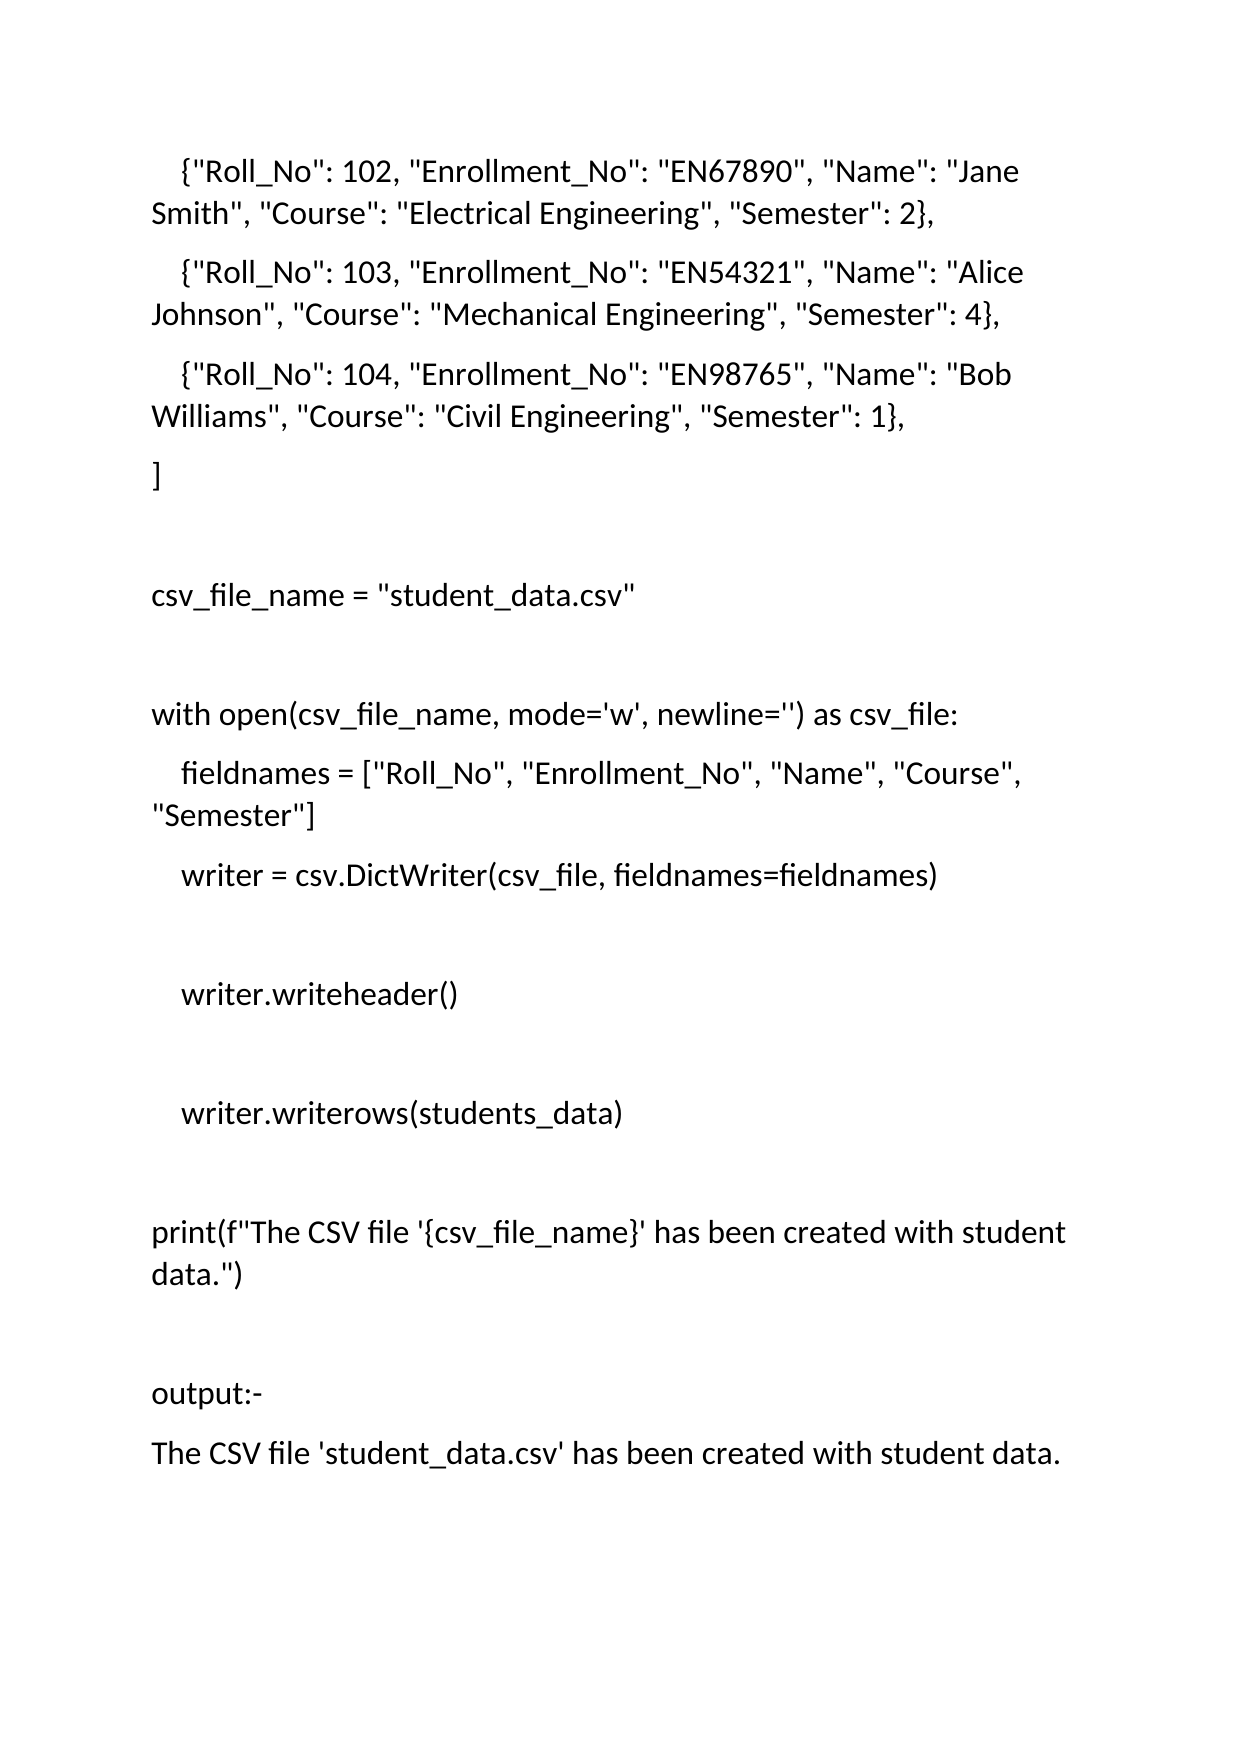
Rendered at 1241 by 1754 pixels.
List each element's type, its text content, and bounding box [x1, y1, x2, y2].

text {"Roll_No": 104, "Enrollment_No": "EN98765", "Name": "Bob Williams", "Course": "Civil Engineering", "Semester": 1}, [151, 353, 1090, 436]
text ] [151, 454, 1090, 495]
text {"Roll_No": 103, "Enrollment_No": "EN54321", "Name": "Alice Johnson", "Course": "Mechanical Engineering", "Semester": 4}, [151, 251, 1090, 334]
text with open(csv_file_name, mode='w', newline='') as csv_file: [151, 693, 1090, 733]
text {"Roll_No": 102, "Enrollment_No": "EN67890", "Name": "Jane Smith", "Course": "Electrical Engineering", "Semester": 2}, [151, 150, 1090, 233]
text The CSV file 'student_data.csv' has been created with student data. [151, 1432, 1090, 1473]
text fieldnames = ["Roll_No", "Enrollment_No", "Name", "Course", "Semester"] [151, 752, 1090, 835]
text print(f"The CSV file '{csv_file_name}' has been created with student data.") [151, 1211, 1090, 1294]
text writer = csv.DictWriter(csv_file, fieldnames=fieldnames) [151, 854, 1090, 894]
text output:- [151, 1372, 1090, 1413]
text csv_file_name = "student_data.csv" [151, 573, 1090, 614]
text writer.writeheader() [151, 973, 1090, 1014]
text writer.writerows(students_data) [151, 1092, 1090, 1133]
